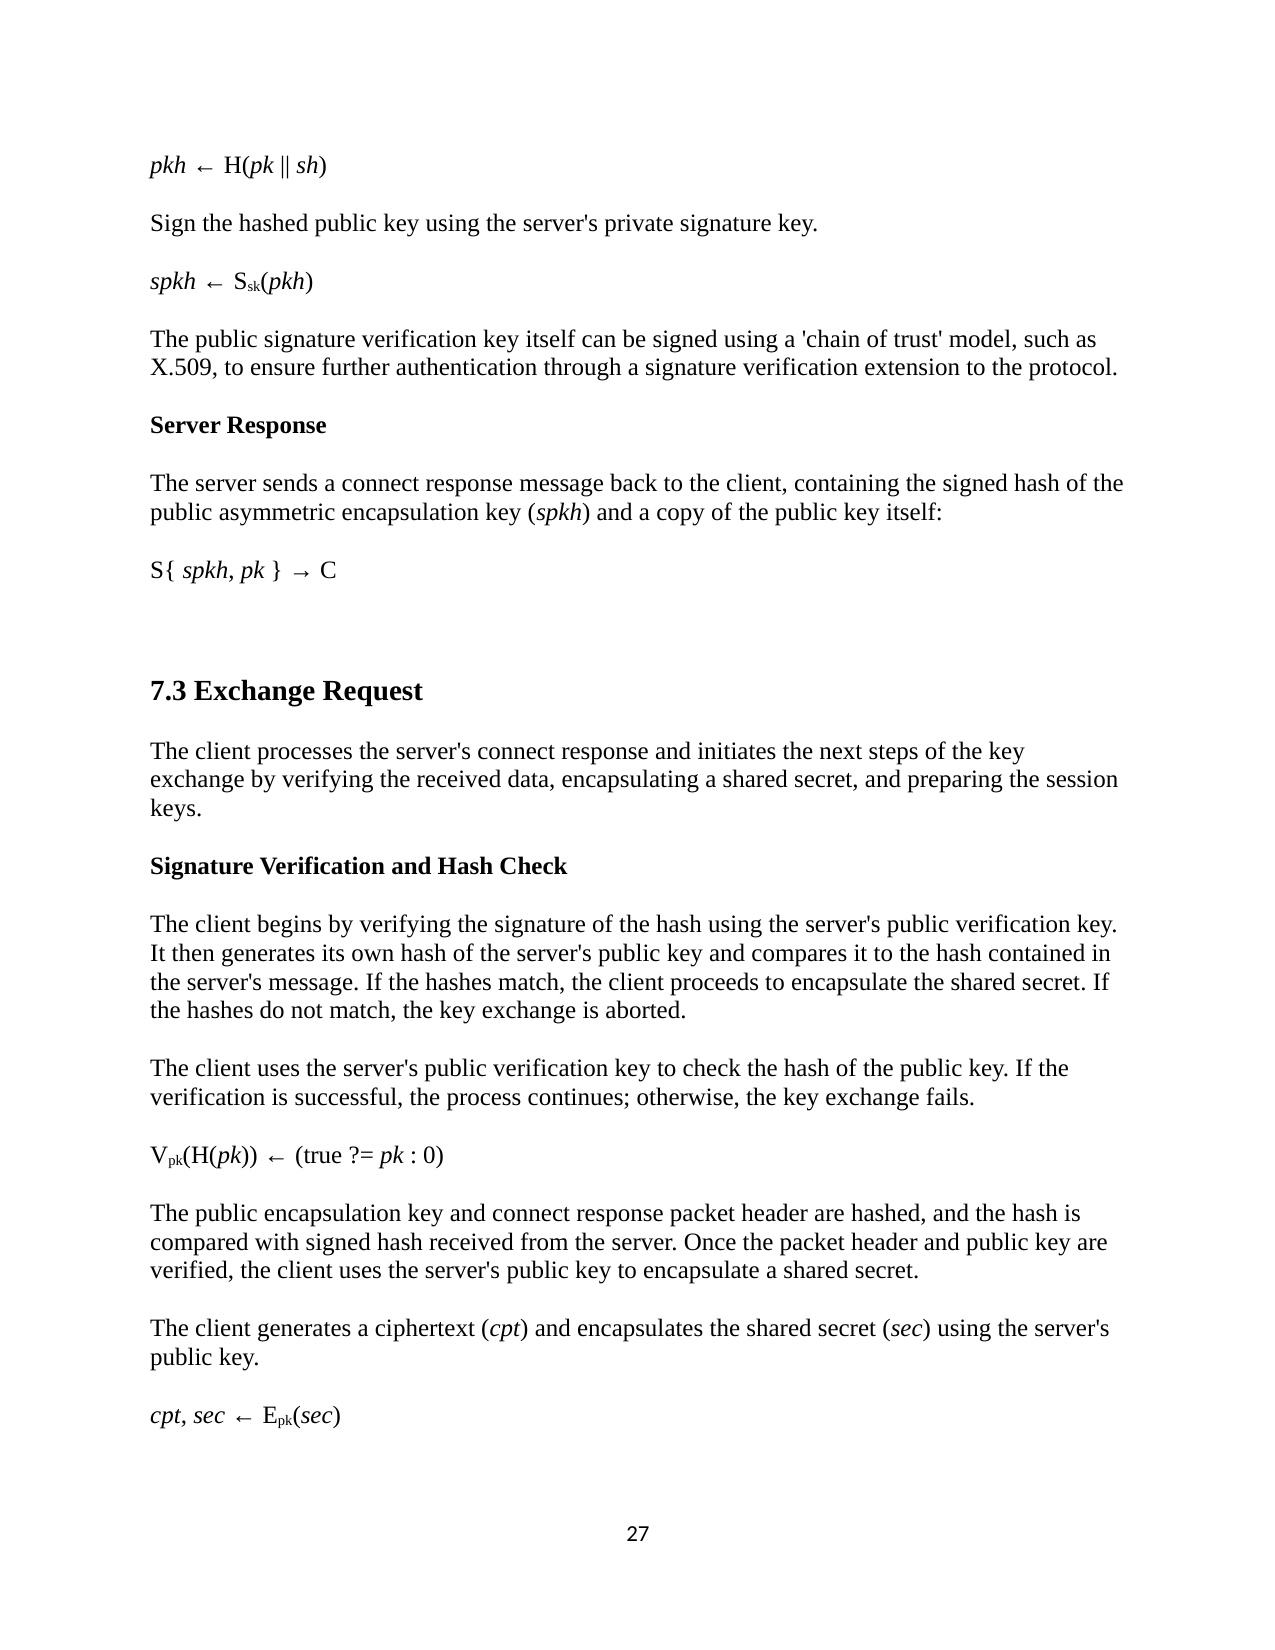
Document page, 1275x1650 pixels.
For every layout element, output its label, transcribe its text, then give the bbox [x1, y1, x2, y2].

text The client uses the server's public verification key to check the hash of the public key. If the verification is successful, the process continues; otherwise, the key exchange fails. [150, 1053, 1125, 1111]
text Vpk(H(pk)) ← (true ?= pk : 0) [150, 1140, 1125, 1169]
text Signature Verification and Hash Check [150, 851, 1125, 880]
text The client begins by verifying the signature of the hash using the server's public verification key. It then generates its own hash of the server's public key and compares it to the hash contained in the server's message. If the hashes match, the client proceeds to encapsulate the shared secret. If the hashes do not match, the key exchange is aborted. [150, 909, 1125, 1024]
text 7.3 Exchange Request [150, 673, 1125, 707]
text Server Response [150, 410, 1125, 439]
text The client processes the server's connect response and initiates the next steps of the key exchange by verifying the received data, encapsulating a shared secret, and preparing the session keys. [150, 736, 1125, 822]
text spkh ← Ssk(pkh) [150, 266, 1125, 294]
text The public signature verification key itself can be signed using a 'chain of trust' model, such as X.509, to ensure further authentication through a signature verification extension to the protocol. [150, 324, 1125, 381]
text The client generates a ciphertext (cpt) and encapsulates the shared secret (sec) using the server's public key. [150, 1313, 1125, 1371]
text Sign the hashed public key using the server's private signature key. [150, 208, 1125, 237]
text The server sends a connect response message back to the client, containing the signed hash of the public asymmetric encapsulation key (spkh) and a copy of the public key itself: [150, 468, 1125, 526]
text pkh ← H(pk || sh) [150, 150, 1125, 179]
text S{ spkh, pk } → C [150, 555, 1125, 584]
text cpt, sec ← Epk(sec) [150, 1400, 1125, 1429]
text The public encapsulation key and connect response packet header are hashed, and the hash is compared with signed hash received from the server. Once the packet header and public key are verified, the client uses the server's public key to encapsulate a shared secret. [150, 1198, 1125, 1284]
